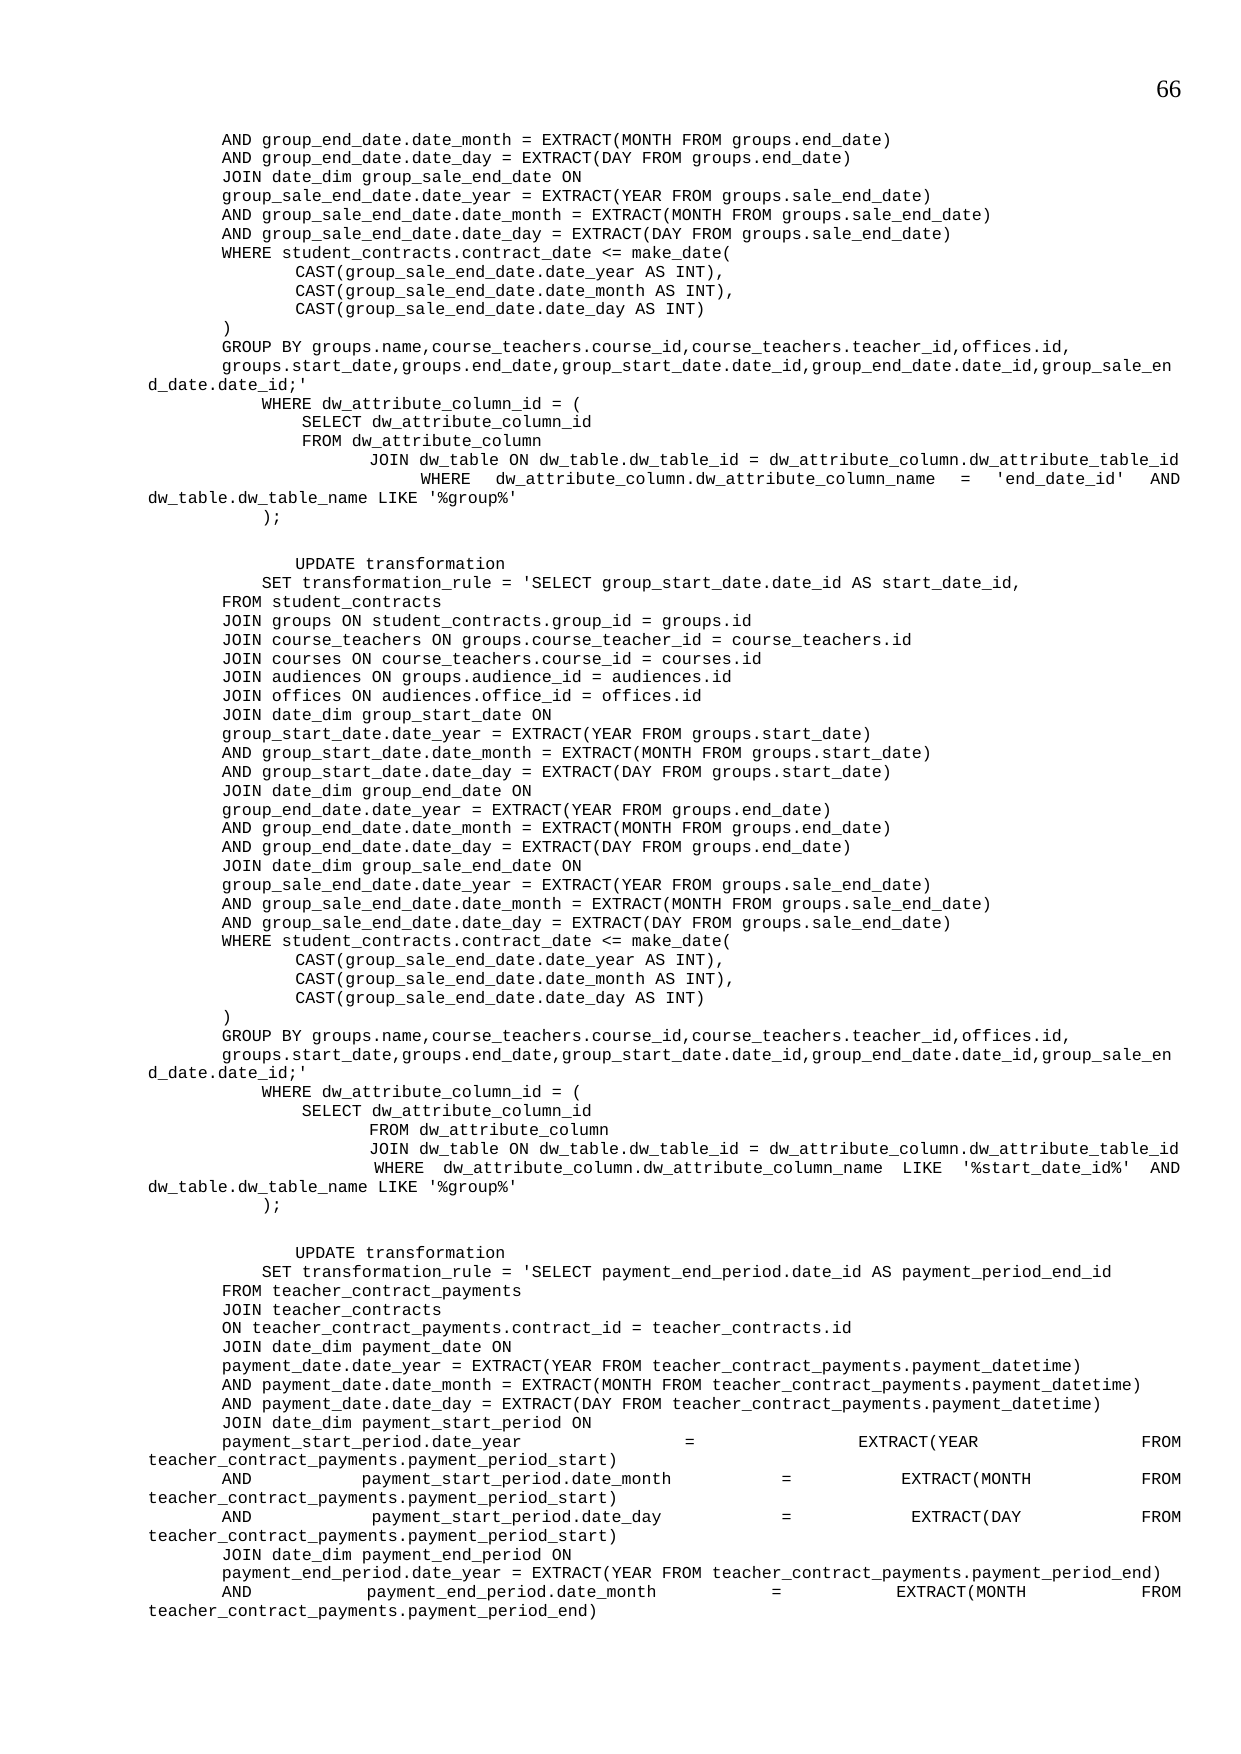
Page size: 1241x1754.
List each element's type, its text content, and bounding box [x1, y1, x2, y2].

text WHERE dw_attribute_column.dw_attribute_column_name LIKE '%start_date_id%' AND dw_table.dw_table_name LIKE '%group%' [148, 1159, 1181, 1197]
text ) [148, 320, 1181, 339]
text SELECT dw_attribute_column_id [148, 1103, 1181, 1122]
text JOIN date_dim payment_start_period ON [148, 1414, 1181, 1433]
text ); [148, 1197, 1181, 1216]
text WHERE student_contracts.contract_date <= make_date( [148, 244, 1181, 263]
text CAST(group_sale_end_date.date_year AS INT), [148, 952, 1181, 971]
text JOIN date_dim payment_end_period ON [148, 1546, 1181, 1565]
text FROM dw_attribute_column [148, 1122, 1181, 1140]
text FROM student_contracts [148, 594, 1181, 612]
text groups.start_date,groups.end_date,group_start_date.date_id,group_end_date.date_id,group_sale_end_date.date_id;' [148, 357, 1181, 395]
text JOIN dw_table ON dw_table.dw_table_id = dw_attribute_column.dw_attribute_table_id [148, 452, 1181, 471]
text UPDATE transformation [148, 556, 1181, 575]
text AND payment_date.date_month = EXTRACT(MONTH FROM teacher_contract_payments.payment_datetime) [148, 1377, 1181, 1395]
text GROUP BY groups.name,course_teachers.course_id,course_teachers.teacher_id,offices.id, [148, 339, 1181, 357]
text payment_date.date_year = EXTRACT(YEAR FROM teacher_contract_payments.payment_datetime) [148, 1358, 1181, 1377]
text JOIN course_teachers ON groups.course_teacher_id = course_teachers.id [148, 631, 1181, 650]
text payment_end_period.date_year = EXTRACT(YEAR FROM teacher_contract_payments.payment_period_end) [148, 1565, 1181, 1584]
text JOIN date_dim group_sale_end_date ON [148, 858, 1181, 876]
text CAST(group_sale_end_date.date_day AS INT) [148, 989, 1181, 1008]
text CAST(group_sale_end_date.date_month AS INT), [148, 971, 1181, 989]
text AND group_sale_end_date.date_day = EXTRACT(DAY FROM groups.sale_end_date) [148, 914, 1181, 933]
text JOIN teacher_contracts [148, 1301, 1181, 1320]
text AND group_start_date.date_day = EXTRACT(DAY FROM groups.start_date) [148, 763, 1181, 782]
text SET transformation_rule = 'SELECT group_start_date.date_id AS start_date_id, [148, 575, 1181, 594]
text FROM dw_attribute_column [148, 433, 1181, 452]
text group_sale_end_date.date_year = EXTRACT(YEAR FROM groups.sale_end_date) [148, 876, 1181, 895]
text group_sale_end_date.date_year = EXTRACT(YEAR FROM groups.sale_end_date) [148, 188, 1181, 207]
text group_end_date.date_year = EXTRACT(YEAR FROM groups.end_date) [148, 801, 1181, 820]
text SELECT dw_attribute_column_id [148, 414, 1181, 433]
text AND payment_start_period.date_month = EXTRACT(MONTH FROM teacher_contract_payments.payment_period_start) [148, 1471, 1181, 1508]
text JOIN audiences ON groups.audience_id = audiences.id [148, 669, 1181, 688]
text UPDATE transformation [148, 1244, 1181, 1263]
text ON teacher_contract_payments.contract_id = teacher_contracts.id [148, 1320, 1181, 1339]
text AND group_start_date.date_month = EXTRACT(MONTH FROM groups.start_date) [148, 744, 1181, 763]
text CAST(group_sale_end_date.date_day AS INT) [148, 301, 1181, 320]
text WHERE student_contracts.contract_date <= make_date( [148, 933, 1181, 952]
text JOIN date_dim group_end_date ON [148, 782, 1181, 801]
text JOIN offices ON audiences.office_id = offices.id [148, 688, 1181, 707]
text group_start_date.date_year = EXTRACT(YEAR FROM groups.start_date) [148, 726, 1181, 744]
text AND payment_end_period.date_month = EXTRACT(MONTH FROM teacher_contract_payments.payment_period_end) [148, 1584, 1181, 1622]
text CAST(group_sale_end_date.date_month AS INT), [148, 282, 1181, 301]
text GROUP BY groups.name,course_teachers.course_id,course_teachers.teacher_id,offices.id, [148, 1027, 1181, 1046]
text ); [148, 508, 1181, 527]
text AND payment_start_period.date_day = EXTRACT(DAY FROM teacher_contract_payments.payment_period_start) [148, 1508, 1181, 1546]
text CAST(group_sale_end_date.date_year AS INT), [148, 263, 1181, 282]
text JOIN date_dim group_start_date ON [148, 707, 1181, 726]
text AND group_end_date.date_day = EXTRACT(DAY FROM groups.end_date) [148, 839, 1181, 858]
text AND payment_date.date_day = EXTRACT(DAY FROM teacher_contract_payments.payment_datetime) [148, 1395, 1181, 1414]
text WHERE dw_attribute_column.dw_attribute_column_name = 'end_date_id' AND dw_table.dw_table_name LIKE '%group%' [148, 471, 1181, 508]
text JOIN groups ON student_contracts.group_id = groups.id [148, 612, 1181, 631]
text AND group_end_date.date_month = EXTRACT(MONTH FROM groups.end_date) [148, 131, 1181, 150]
text AND group_end_date.date_month = EXTRACT(MONTH FROM groups.end_date) [148, 820, 1181, 839]
text ) [148, 1008, 1181, 1027]
text payment_start_period.date_year = EXTRACT(YEAR FROM teacher_contract_payments.payment_period_start) [148, 1433, 1181, 1471]
text WHERE dw_attribute_column_id = ( [148, 395, 1181, 414]
text SET transformation_rule = 'SELECT payment_end_period.date_id AS payment_period_end_id [148, 1263, 1181, 1282]
text JOIN date_dim payment_date ON [148, 1339, 1181, 1358]
text JOIN courses ON course_teachers.course_id = courses.id [148, 650, 1181, 669]
text WHERE dw_attribute_column_id = ( [148, 1084, 1181, 1103]
text AND group_sale_end_date.date_month = EXTRACT(MONTH FROM groups.sale_end_date) [148, 207, 1181, 226]
text AND group_sale_end_date.date_day = EXTRACT(DAY FROM groups.sale_end_date) [148, 226, 1181, 244]
text JOIN dw_table ON dw_table.dw_table_id = dw_attribute_column.dw_attribute_table_id [148, 1140, 1181, 1159]
text AND group_end_date.date_day = EXTRACT(DAY FROM groups.end_date) [148, 150, 1181, 169]
text FROM teacher_contract_payments [148, 1282, 1181, 1301]
text JOIN date_dim group_sale_end_date ON [148, 169, 1181, 188]
text AND group_sale_end_date.date_month = EXTRACT(MONTH FROM groups.sale_end_date) [148, 895, 1181, 914]
text groups.start_date,groups.end_date,group_start_date.date_id,group_end_date.date_id,group_sale_end_date.date_id;' [148, 1046, 1181, 1084]
